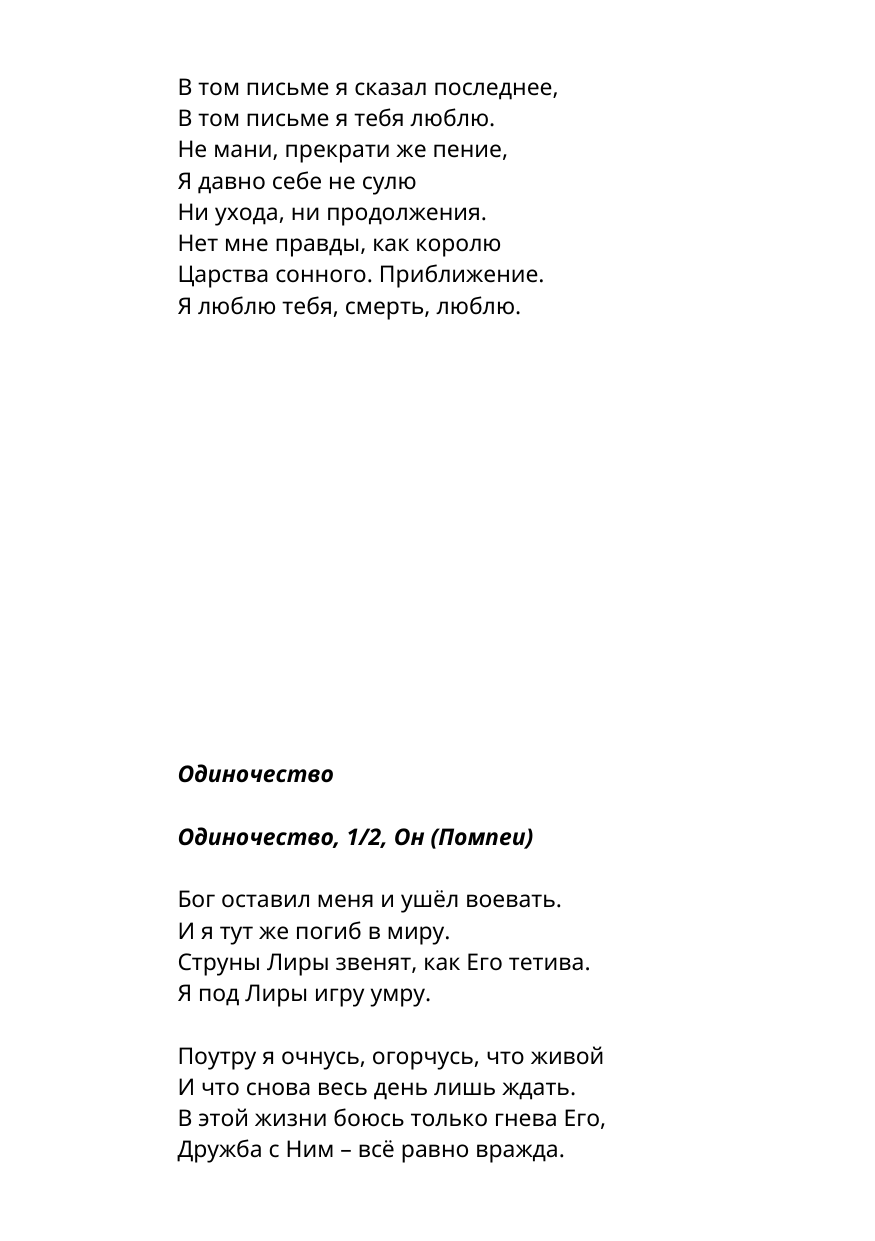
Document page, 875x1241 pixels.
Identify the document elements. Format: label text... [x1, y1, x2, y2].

text В том письме я сказал последнее, [177, 71, 785, 102]
text Ни ухода, ни продолжения. [177, 196, 785, 227]
text Одиночество, 1/2, Он (Помпеи) [177, 821, 785, 852]
text Не мани, прекрати же пение, [177, 133, 785, 164]
text Бог оставил меня и ушёл воевать. [177, 883, 785, 914]
text Нет мне правды, как королю [177, 227, 785, 258]
text Я люблю тебя, смерть, люблю. [177, 289, 785, 321]
text Царства сонного. Приближение. [177, 258, 785, 289]
text Я под Лиры игру умру. [177, 977, 785, 1008]
text И я тут же погиб в миру. [177, 914, 785, 946]
text И что снова весь день лишь ждать. [177, 1071, 785, 1102]
text Струны Лиры звенят, как Его тетива. [177, 946, 785, 977]
text В том письме я тебя люблю. [177, 102, 785, 133]
text В этой жизни боюсь только гнева Его, [177, 1102, 785, 1133]
text Дружба с Ним – всё равно вражда. [177, 1133, 785, 1164]
text Я давно себе не сулю [177, 164, 785, 196]
text Поутру я очнусь, огорчусь, что живой [177, 1039, 785, 1071]
text Одиночество [177, 758, 785, 789]
